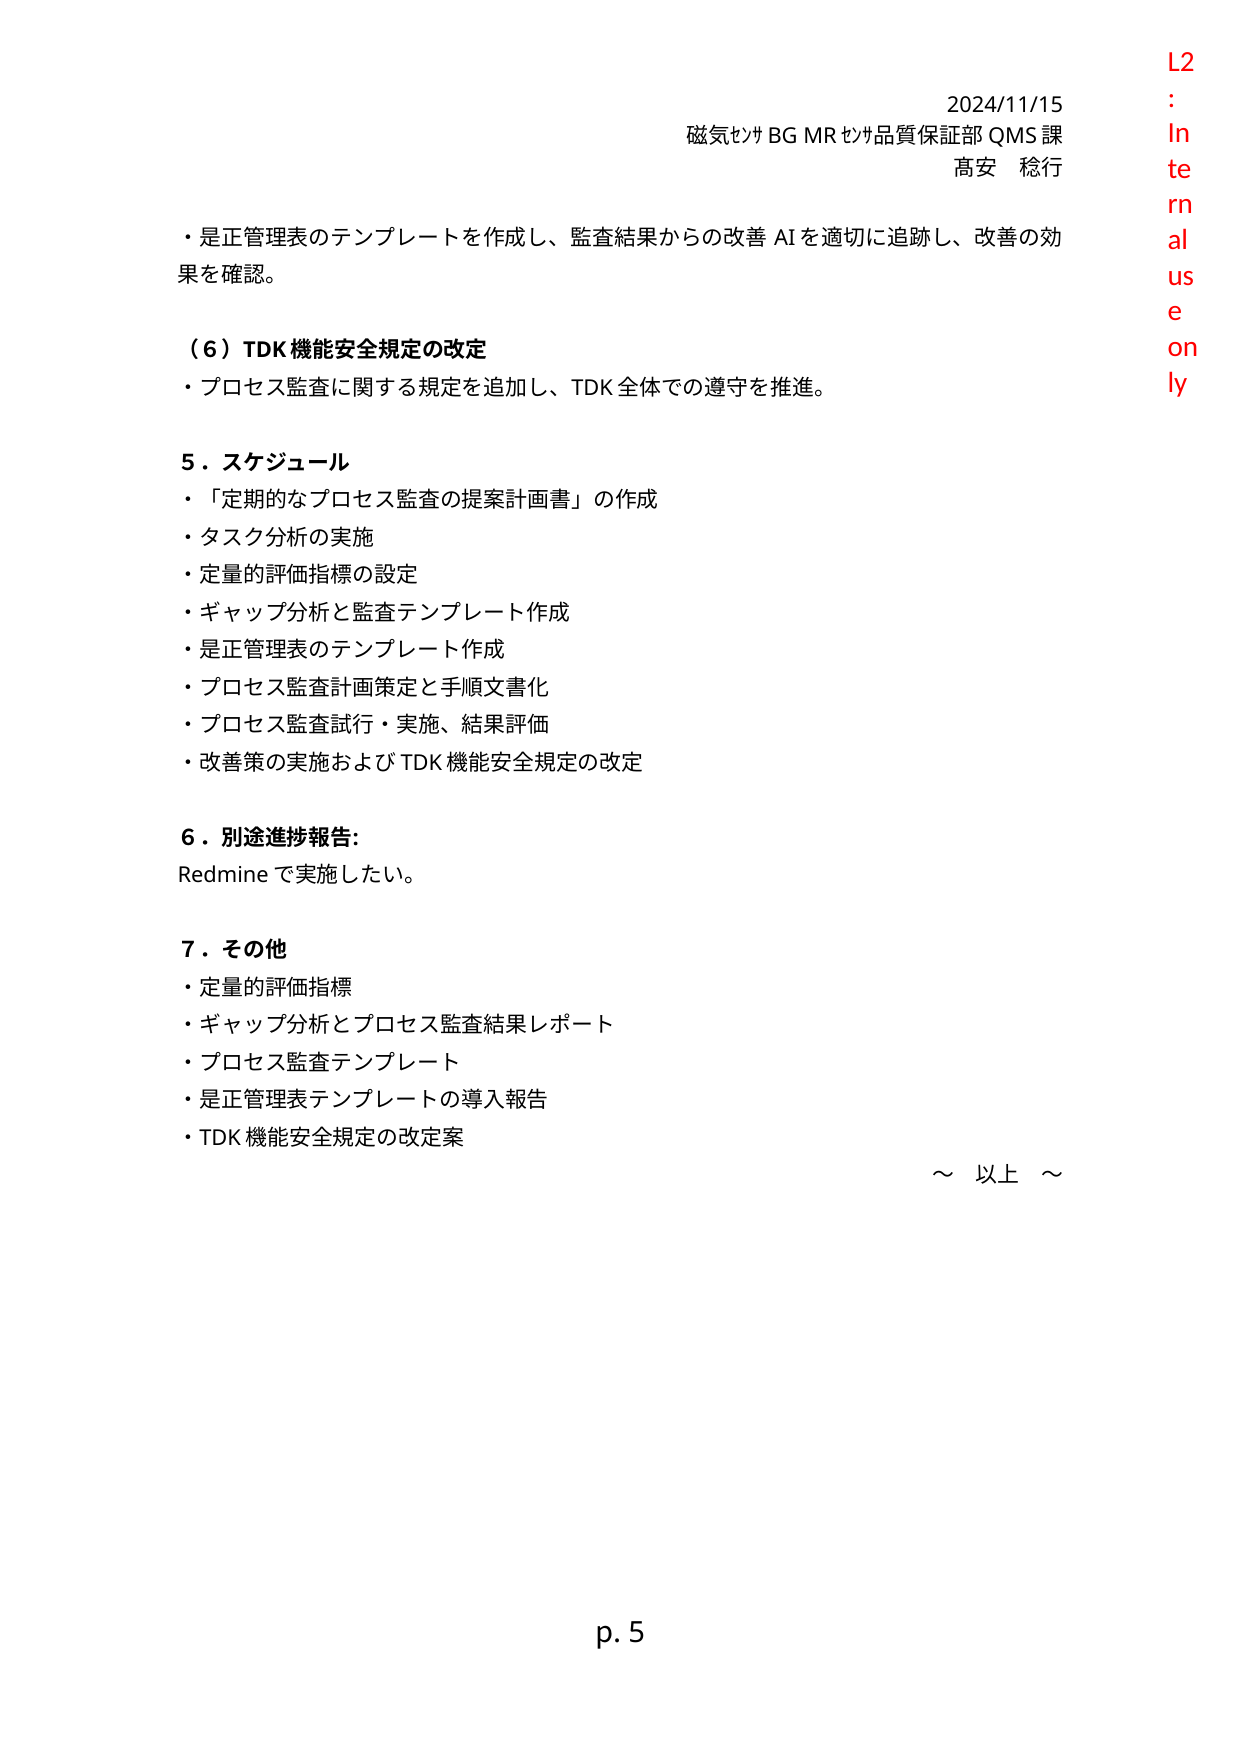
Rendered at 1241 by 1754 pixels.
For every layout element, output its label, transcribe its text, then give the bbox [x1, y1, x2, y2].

text ・定量的評価指標 [177, 967, 1063, 1004]
text ・プロセス監査に関する規定を追加し、TDK全体での遵守を推進。 [177, 367, 1063, 404]
text ・ギャップ分析と監査テンプレート作成 [177, 592, 1063, 629]
text ・TDK機能安全規定の改定案 [177, 1117, 1063, 1154]
text ６．別途進捗報告: [177, 817, 1063, 854]
text ・是正管理表のテンプレートを作成し、監査結果からの改善AIを適切に追跡し、改善の効果を確認。 [177, 217, 1063, 292]
text ・改善策の実施およびTDK機能安全規定の改定 [177, 742, 1063, 779]
text ７．その他 [177, 929, 1063, 967]
text （６）TDK機能安全規定の改定 [177, 329, 1063, 367]
text ・タスク分析の実施 [177, 517, 1063, 554]
text ・ギャップ分析とプロセス監査結果レポート [177, 1004, 1063, 1042]
text ５．スケジュール [177, 442, 1063, 479]
text ・是正管理表のテンプレート作成 [177, 629, 1063, 667]
text ・定量的評価指標の設定 [177, 554, 1063, 592]
text Redmineで実施したい。 [177, 854, 1063, 892]
text ・是正管理表テンプレートの導入報告 [177, 1079, 1063, 1117]
text ・プロセス監査試行・実施、結果評価 [177, 704, 1063, 742]
text ～ 以上 ～ [177, 1154, 1063, 1192]
text ・プロセス監査テンプレート [177, 1042, 1063, 1079]
text ・「定期的なプロセス監査の提案計画書」の作成 [177, 479, 1063, 517]
text ・プロセス監査計画策定と手順文書化 [177, 667, 1063, 704]
